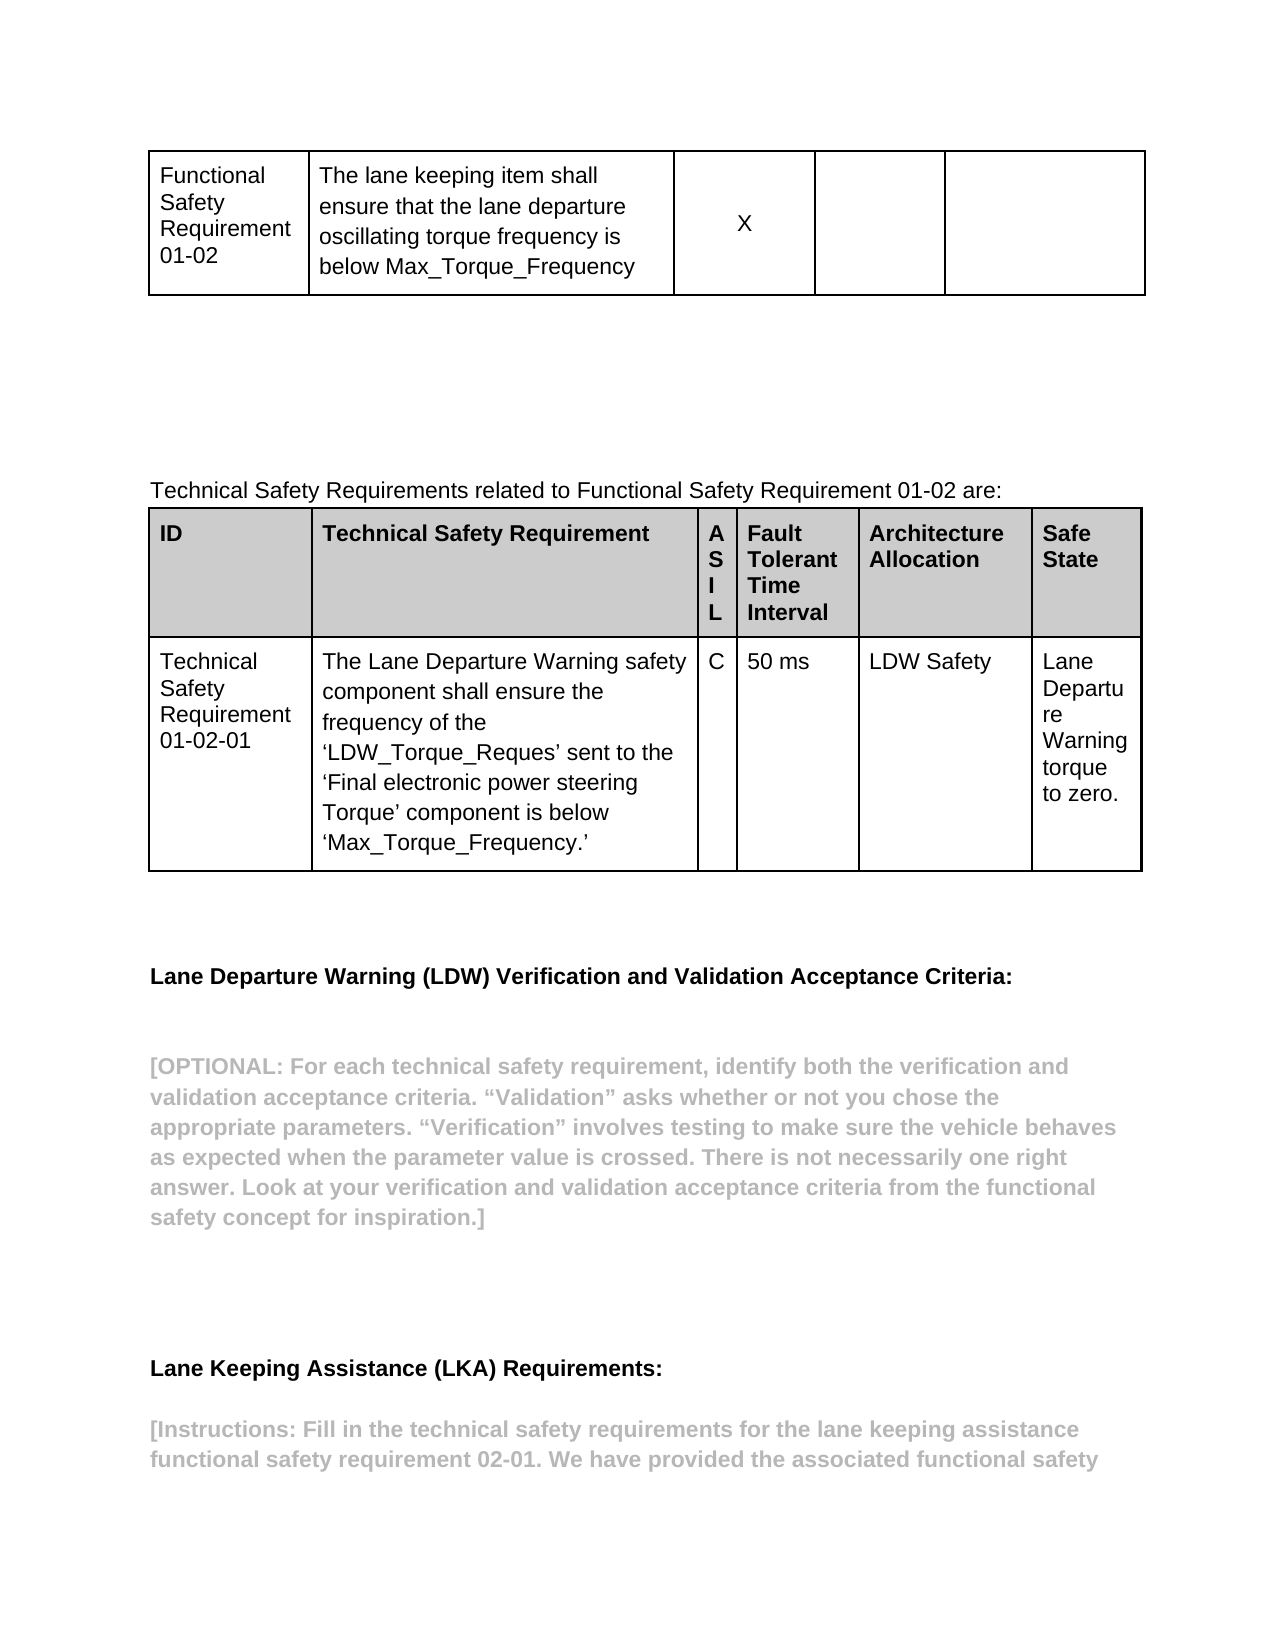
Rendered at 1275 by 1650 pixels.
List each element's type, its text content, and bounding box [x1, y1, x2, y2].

table_cell Functional Safety Requirement 01-02 [150, 152, 308, 294]
text Lane Departure Warning (LDW) Verification and Validation Acceptance Criteria: [150, 963, 1125, 989]
table_cell 50 ms [738, 638, 858, 870]
table_cell Technical Safety Requirement 01-02-01 [150, 638, 311, 870]
table_cell X [675, 152, 814, 294]
table_header Architecture Allocation [860, 509, 1031, 636]
table_cell LDW Safety [860, 638, 1031, 870]
table_cell [946, 152, 1144, 294]
table_header Technical Safety Requirement [313, 509, 697, 636]
table_header Safe State [1033, 509, 1140, 636]
table_cell Lane Departure Warning torque to zero. [1033, 638, 1140, 870]
table_cell The Lane Departure Warning safety component shall ensure the frequency of the ‘LDW_Torque_Reques’ sent to the ‘Final electronic power steering Torque’ component is below ‘Max_Torque_Frequency.’ [313, 638, 697, 870]
table_header Fault Tolerant Time Interval [738, 509, 858, 636]
table_cell The lane keeping item shall ensure that the lane departure oscillating torque frequency is below Max_Torque_Frequency [310, 152, 673, 294]
table_header ID [150, 509, 311, 636]
table_cell [816, 152, 944, 294]
text Lane Keeping Assistance (LKA) Requirements: [150, 1355, 1125, 1382]
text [150, 1416, 1125, 1472]
text Technical Safety Requirements related to Functional Safety Requirement 01-02 are: [150, 477, 1125, 503]
text [OPTIONAL: For each technical safety requirement, identify both the verification and validation acceptance criteria. “Validation” asks whether or not you chose the appropriate parameters. “Verification” involves testing to make sure the vehicle behaves as expected when the parameter value is crossed. There is not necessarily one right answer. Look at your verification and validation acceptance criteria from the functional safety concept for inspiration.] [150, 1053, 1125, 1231]
table_header ASIL [699, 509, 736, 636]
table_cell C [699, 638, 736, 870]
